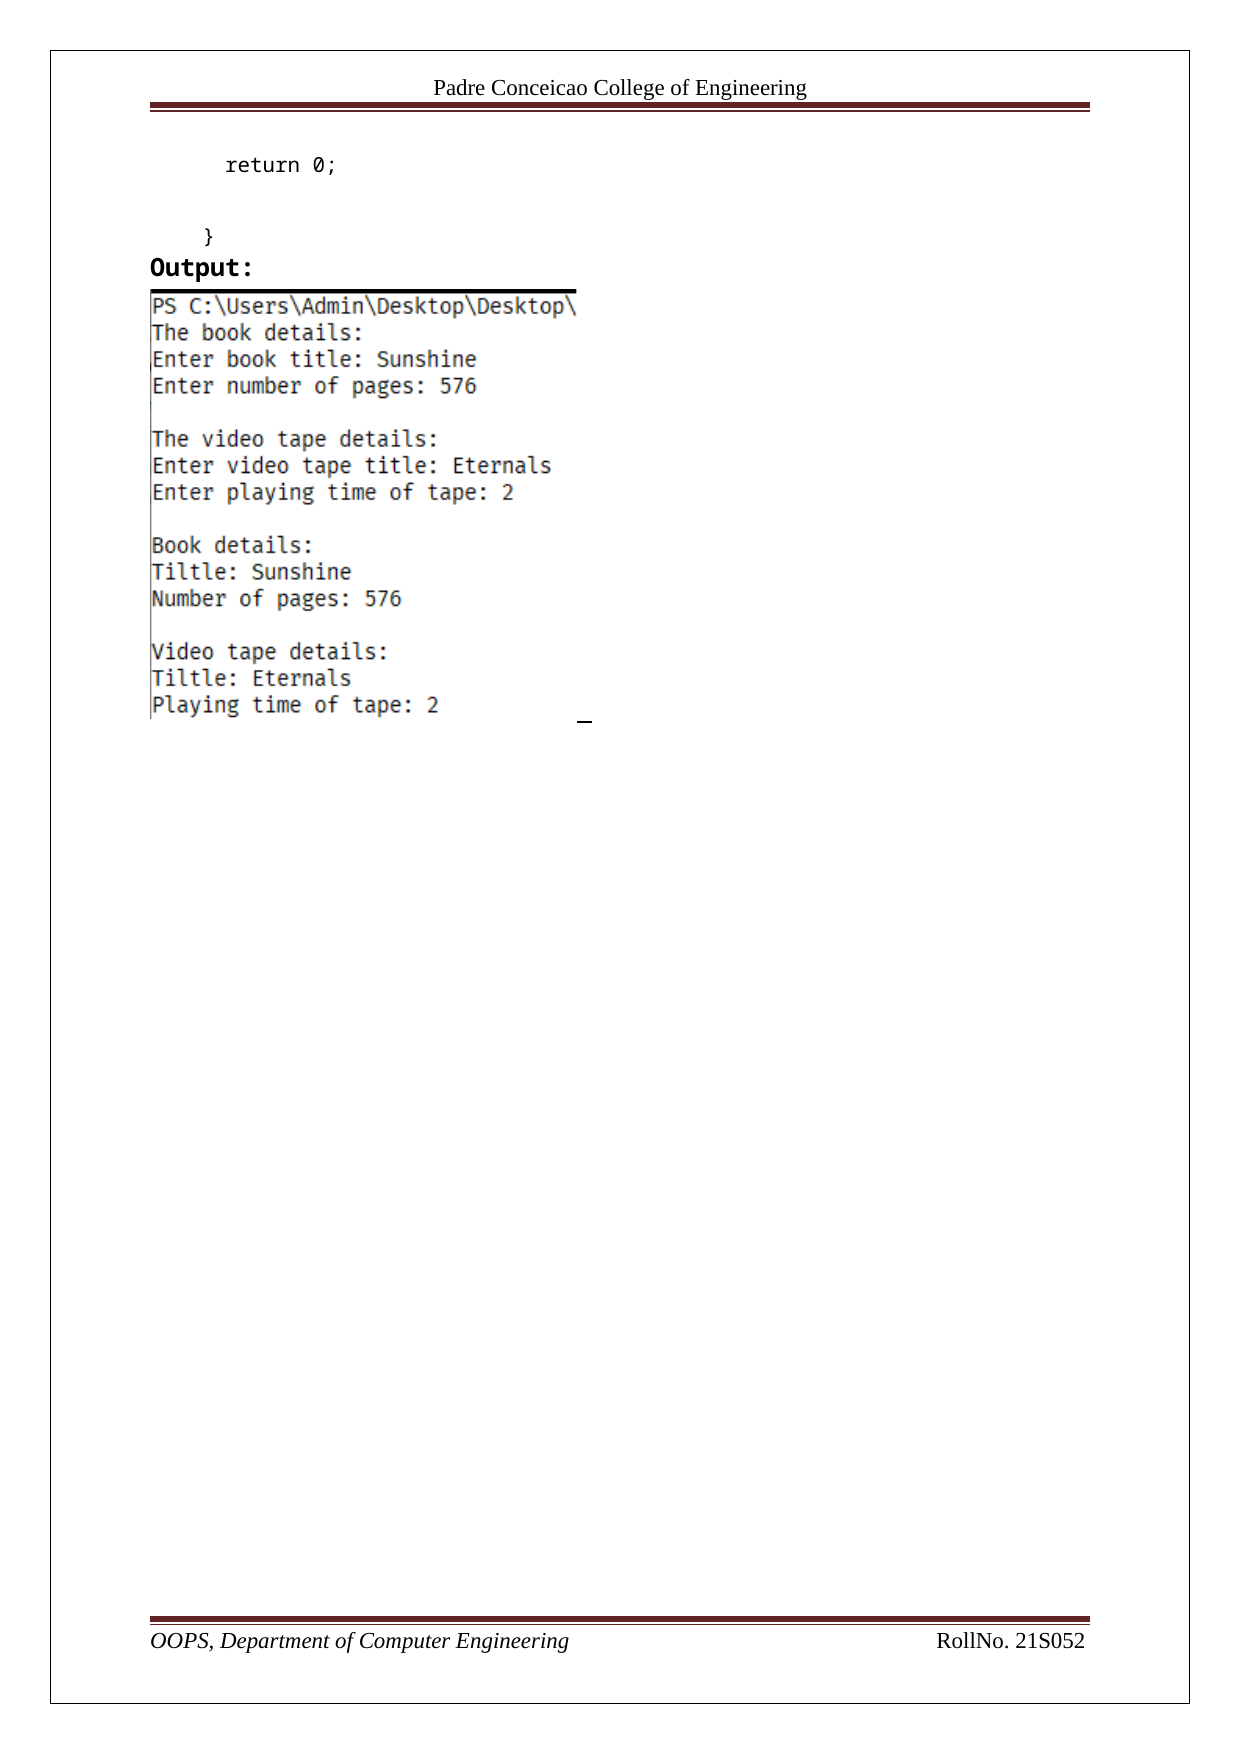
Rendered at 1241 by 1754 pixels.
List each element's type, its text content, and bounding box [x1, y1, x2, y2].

subtitle return 0; [202, 150, 1090, 178]
picture [150, 289, 577, 719]
subtitle } [202, 222, 1090, 250]
text Output: [150, 250, 1090, 284]
